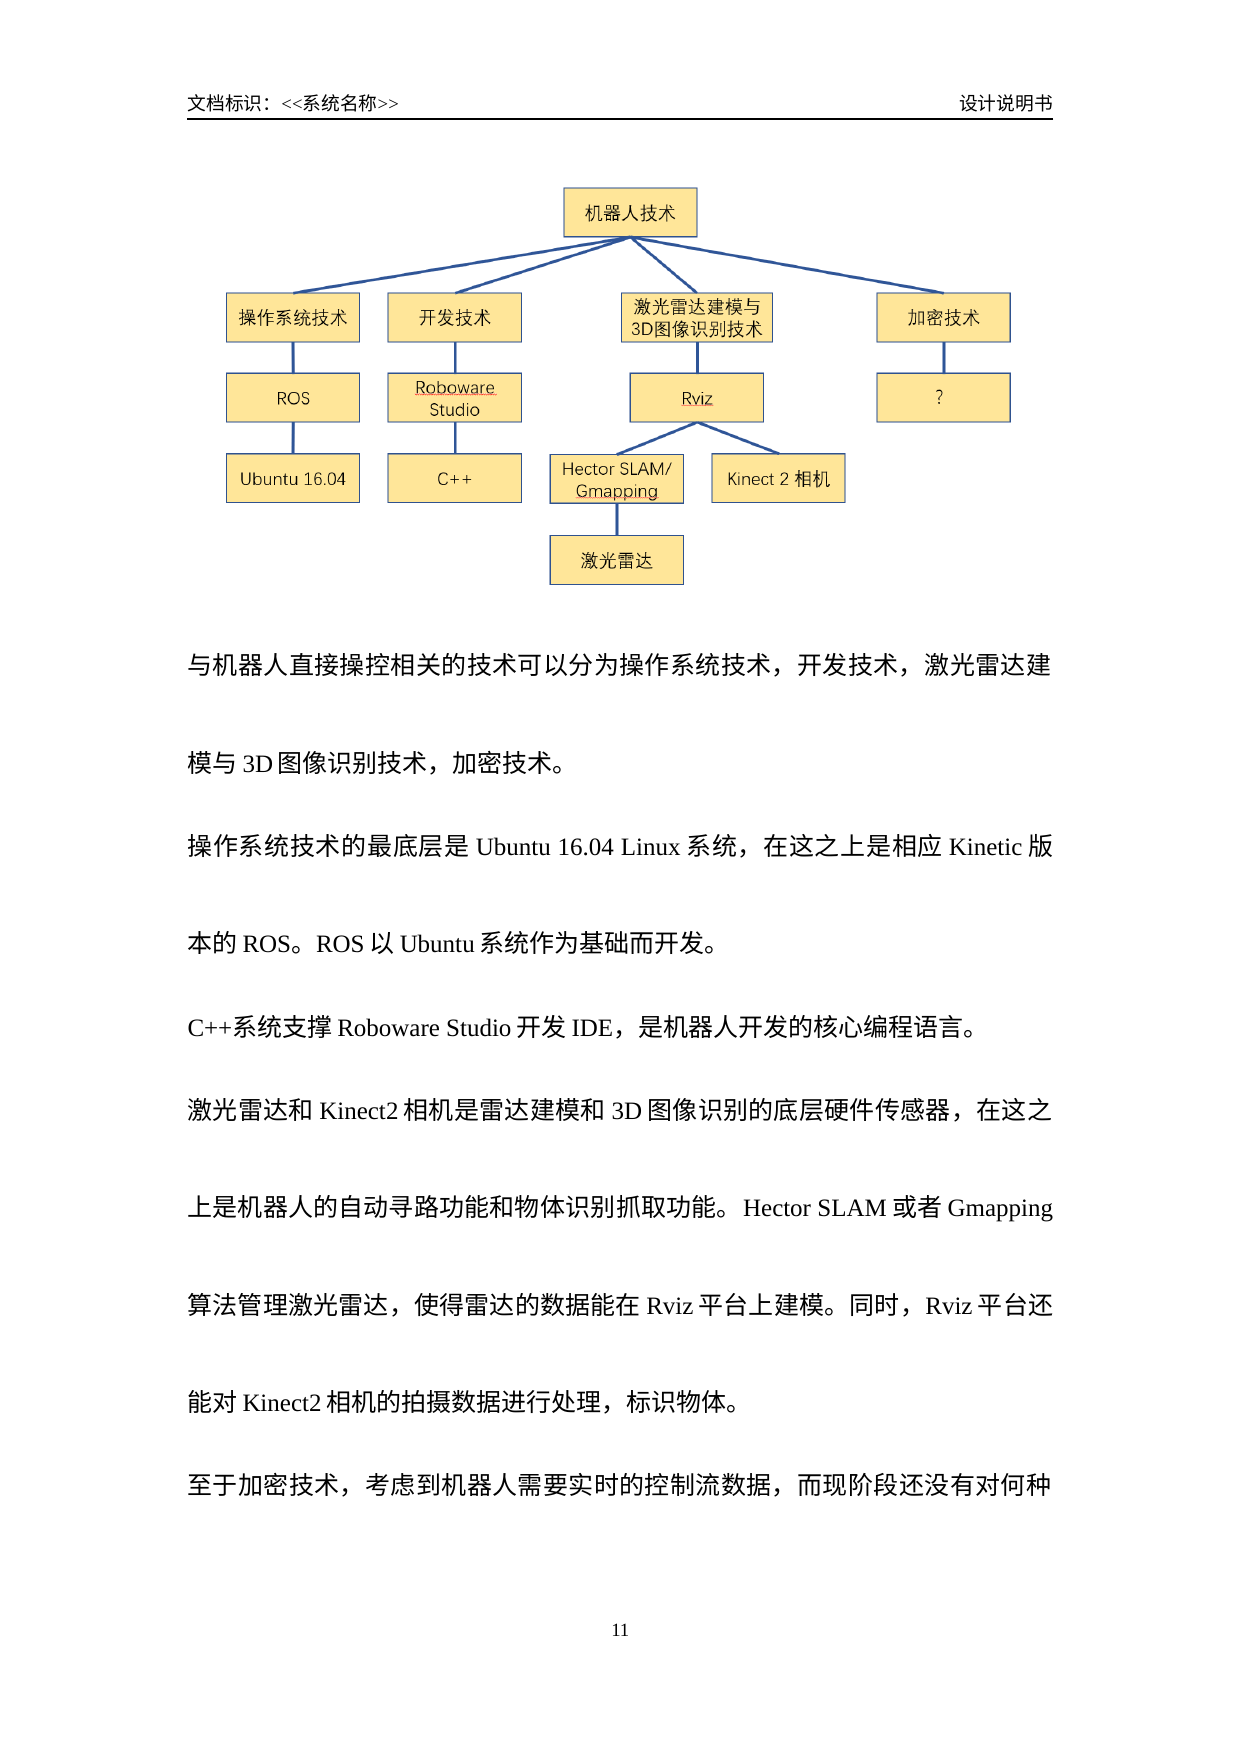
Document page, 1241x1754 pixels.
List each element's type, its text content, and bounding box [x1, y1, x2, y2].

text C++系统支撑Roboware Studio开发IDE，是机器人开发的核心编程语言。 [187, 993, 1053, 1058]
text 与机器人直接操控相关的技术可以分为操作系统技术，开发技术，激光雷达建模与3D图像识别技术，加密技术。 [187, 631, 1053, 794]
text 激光雷达和Kinect2相机是雷达建模和3D图像识别的底层硬件传感器，在这之上是机器人的自动寻路功能和物体识别抓取功能。Hector SLAM或者Gmapping算法管理激光雷达，使得雷达的数据能在Rviz平台上建模。同时，Rviz平台还能对Kinect2相机的拍摄数据进行处理，标识物体。 [187, 1076, 1053, 1433]
text 至于加密技术，考虑到机器人需要实时的控制流数据，而现阶段还没有对何种具体加密技术达成一致，所以暂时不确定。 [187, 1451, 1053, 1516]
text 操作系统技术的最底层是Ubuntu 16.04 Linux系统，在这之上是相应Kinetic版本的ROS。ROS以Ubuntu系统作为基础而开发。 [187, 812, 1053, 974]
picture [187, 162, 1053, 612]
